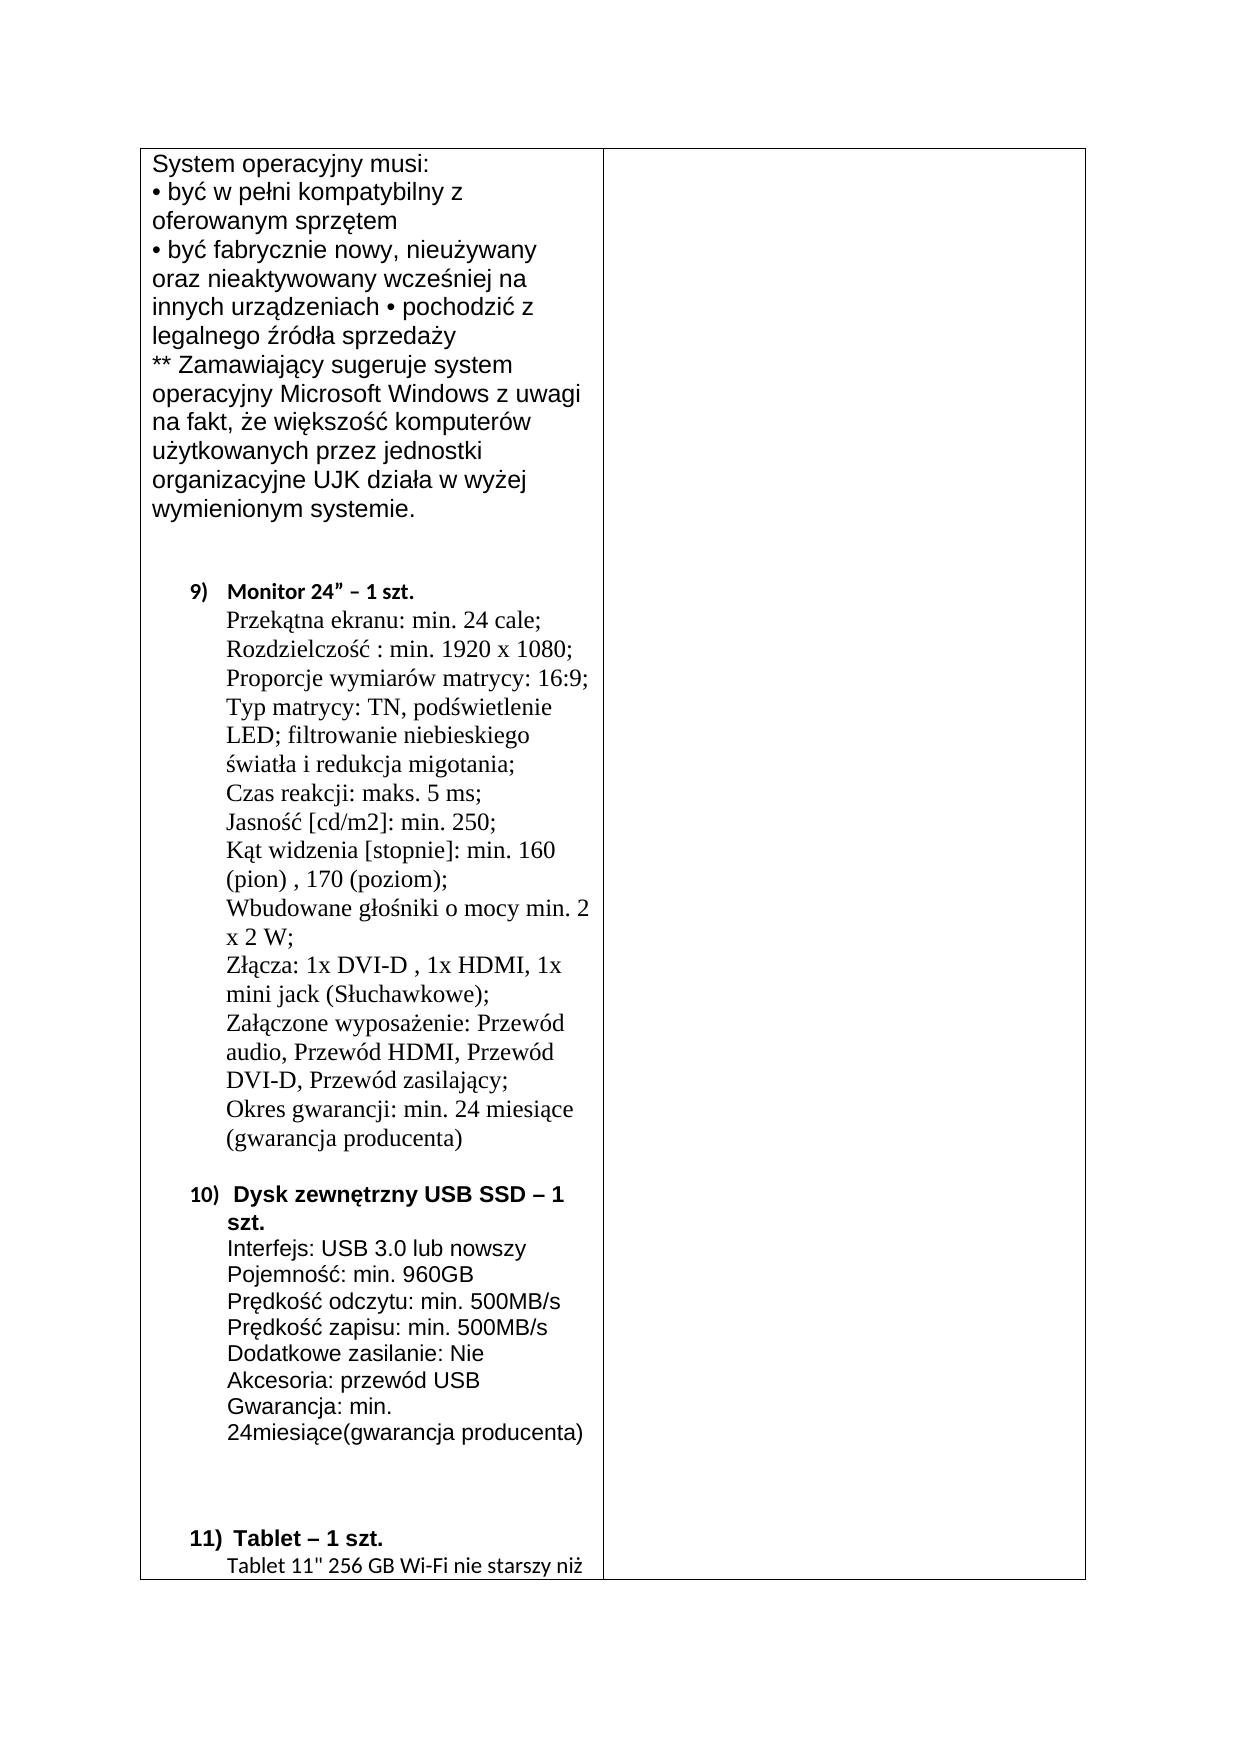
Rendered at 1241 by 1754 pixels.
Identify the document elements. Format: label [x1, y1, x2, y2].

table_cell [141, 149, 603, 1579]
table_cell [604, 149, 1085, 1579]
